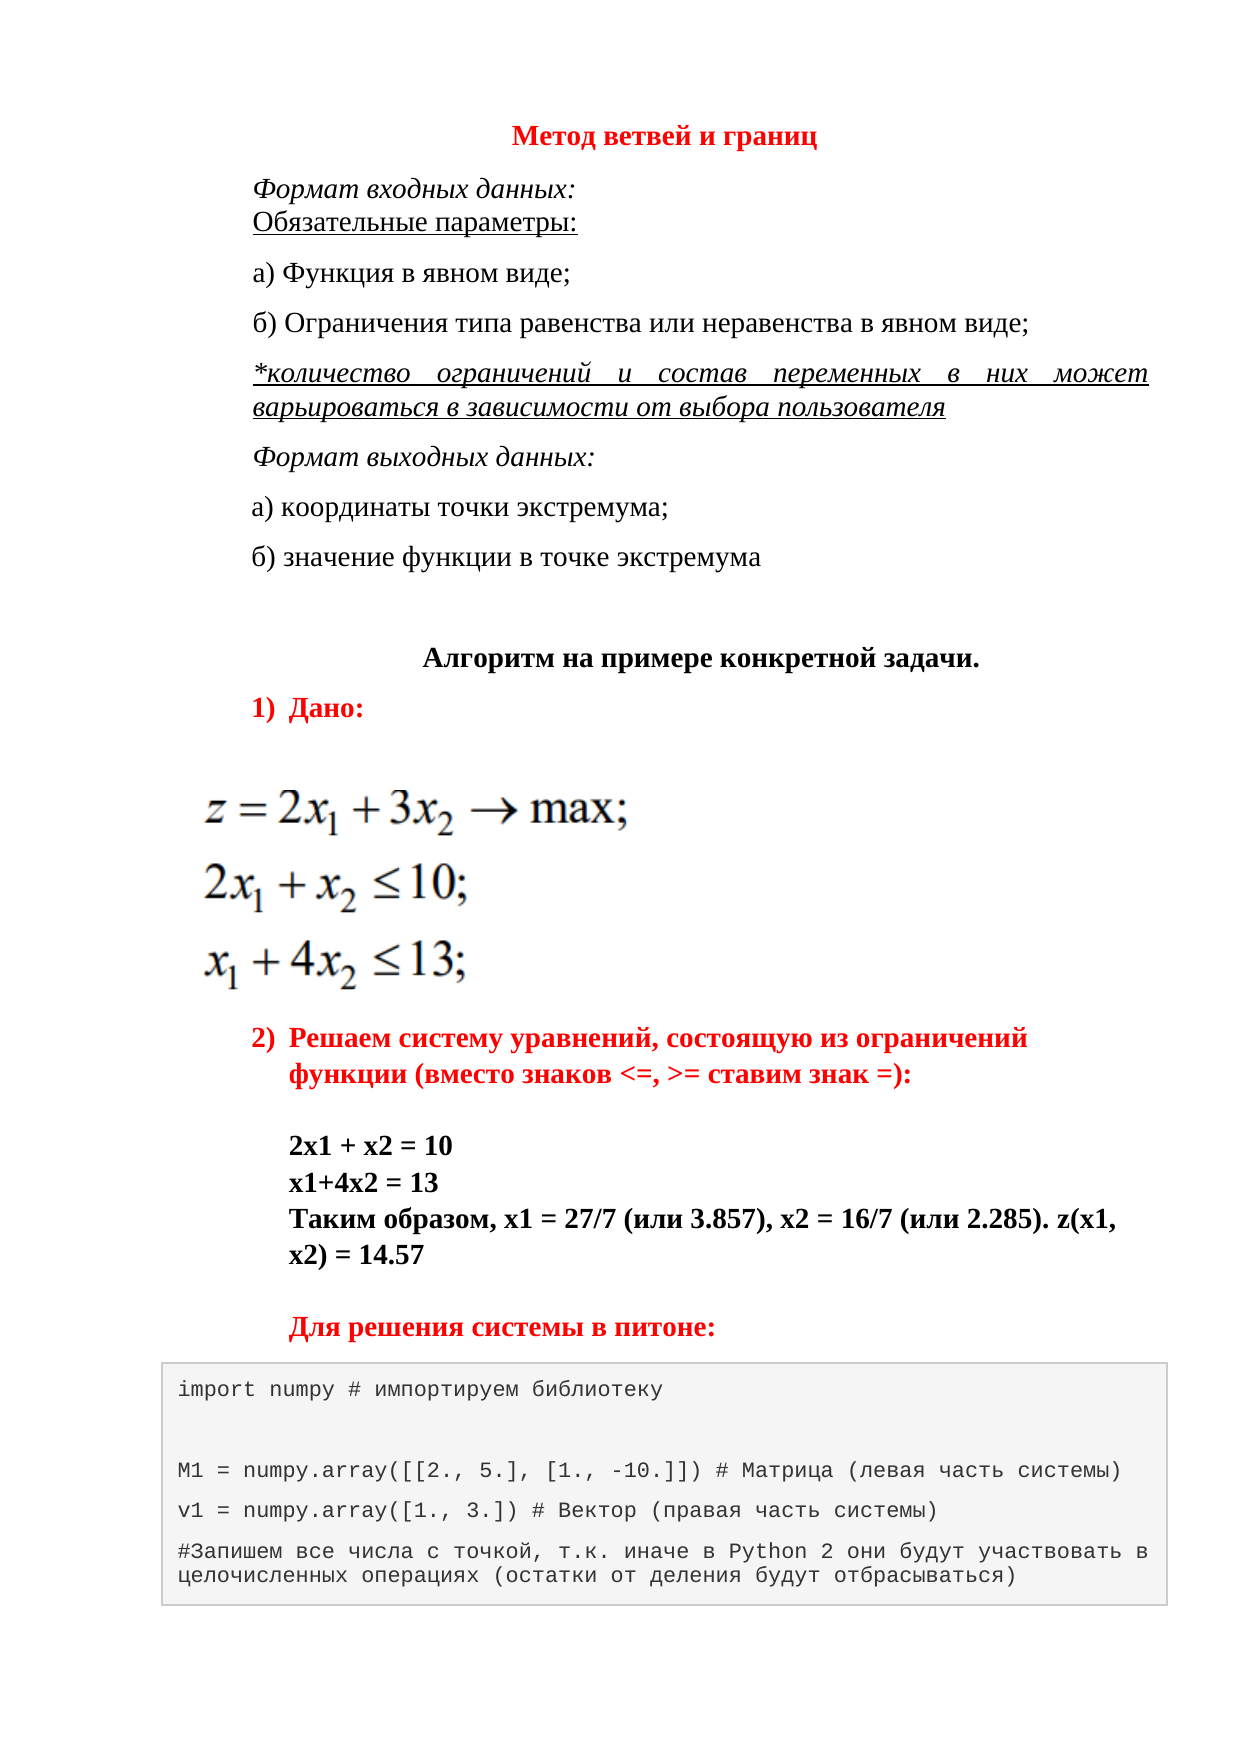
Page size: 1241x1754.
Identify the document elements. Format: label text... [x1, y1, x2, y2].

list 2х1 + х2 = 10 [288, 1128, 1152, 1162]
list Формат входных данных: [252, 171, 1152, 204]
list Решаем систему уравнений, состоящую из ограничений функции (вместо знаков <=, >= ставим знак =): [251, 1020, 1152, 1090]
text #Запишем все числа с точкой, т.к. иначе в Python 2 они будут участвовать в целочисленных операциях (остатки от деления будут отбрасываться) [163, 1524, 1166, 1604]
text б) значение функции в точке экстремума [251, 539, 1152, 573]
text *количество ограничений и состав переменных в них может варьироваться в зависимости от выбора пользователя [252, 355, 1152, 422]
text M1 = numpy.array([[2., 5.], [1., -10.]]) # Матрица (левая часть системы) [163, 1443, 1166, 1483]
text Алгоритм на примере конкретной задачи. [251, 640, 1152, 673]
text v1 = numpy.array([1., 3.]) # Вектор (правая часть системы) [163, 1483, 1166, 1524]
picture [177, 790, 656, 1002]
list Для решения системы в питоне: [288, 1309, 1152, 1343]
text б) Ограничения типа равенства или неравенства в явном виде; [252, 305, 1152, 338]
list Обязательные параметры: [252, 204, 1152, 238]
text а) координаты точки экстремума; [251, 489, 1152, 523]
list Формат выходных данных: [252, 439, 1152, 472]
list Дано: [251, 690, 1152, 723]
text Метод ветвей и границ [177, 118, 1152, 152]
text import numpy # импортируем библиотеку [163, 1364, 1166, 1402]
list x1+4x2 = 13 [288, 1165, 1152, 1198]
text а) Функция в явном виде; [252, 255, 1152, 288]
list Таким образом, х1 = 27/7 (или 3.857), х2 = 16/7 (или 2.285). z(x1, x2) = 14.57 [288, 1201, 1152, 1271]
